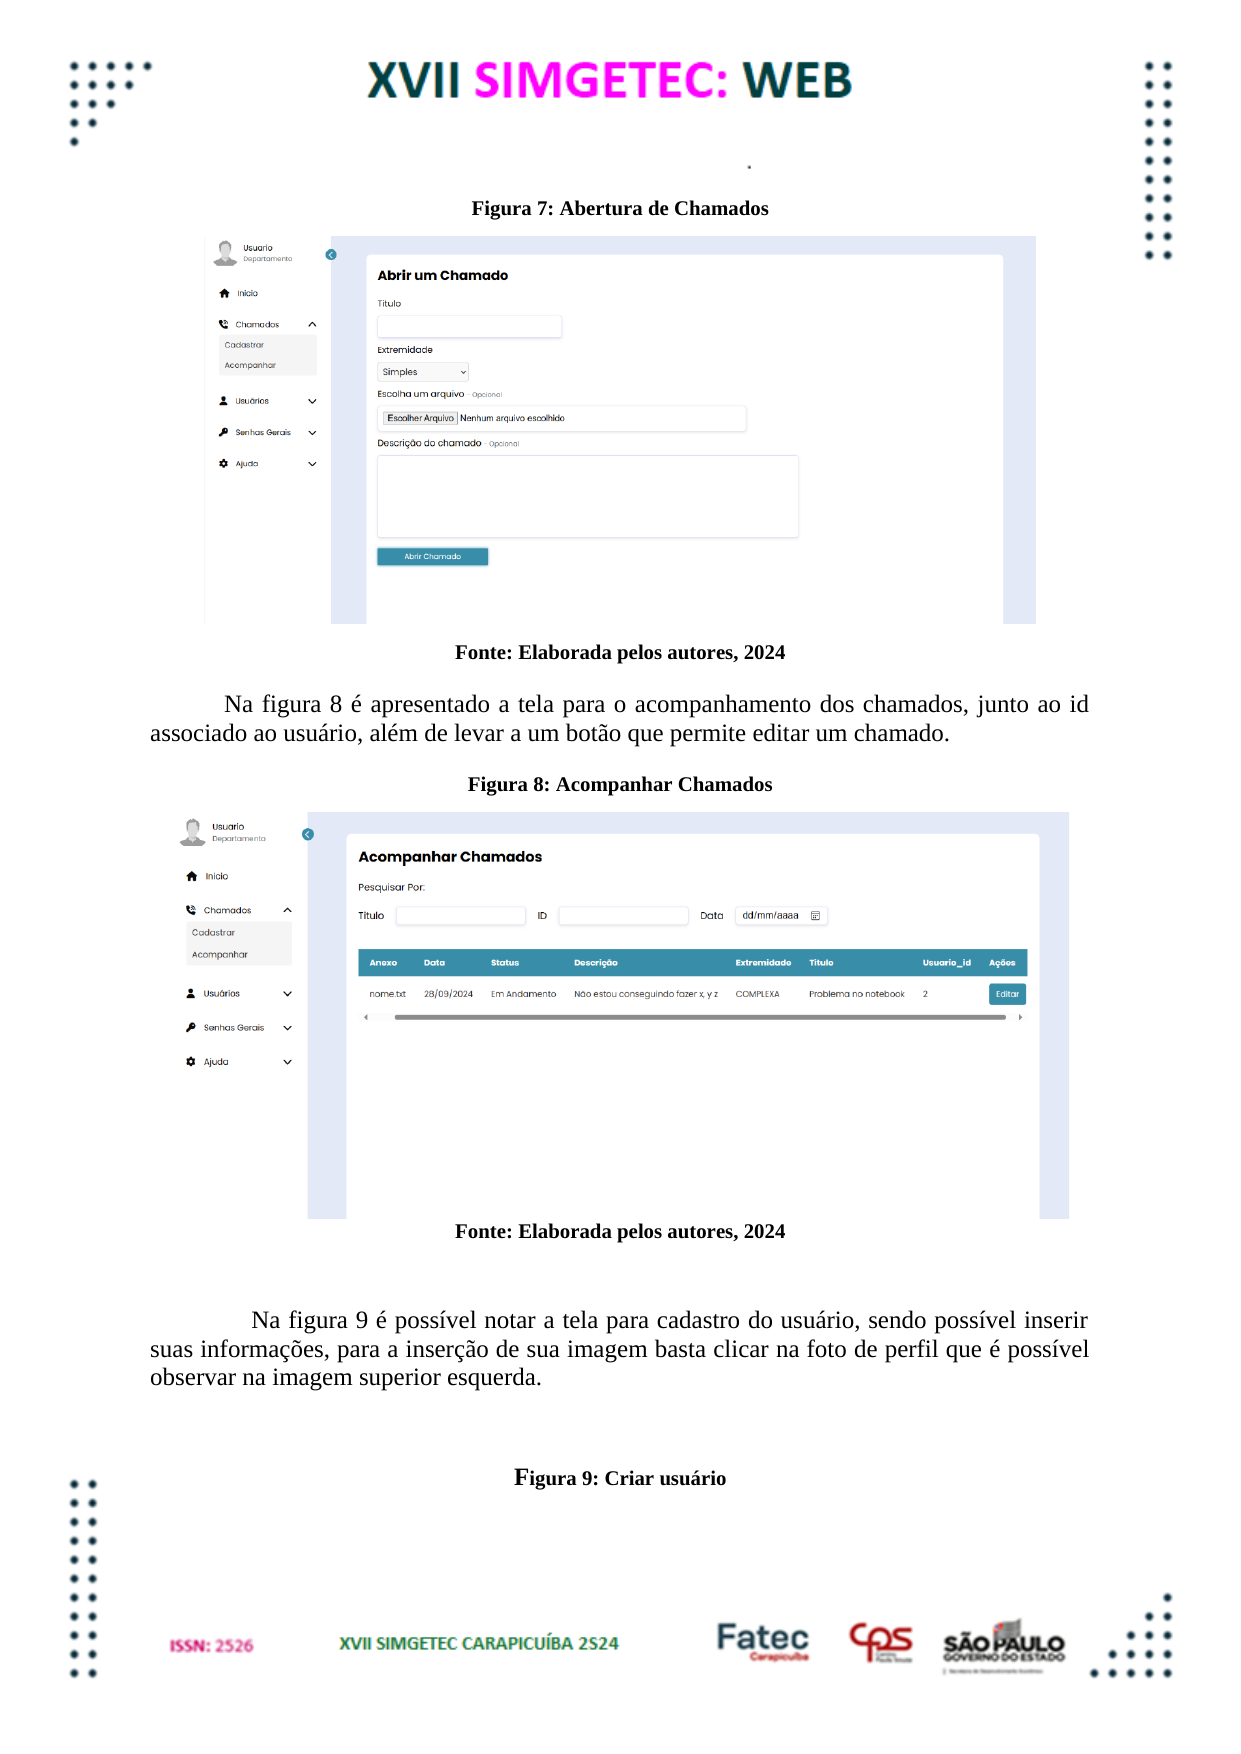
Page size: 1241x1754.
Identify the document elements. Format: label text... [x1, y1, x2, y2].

text Figura 7: Abertura de Chamados [150, 195, 1090, 219]
text Fonte: Elaborada pelos autores, 2024 [150, 812, 1090, 1243]
picture [34, 14, 1208, 1727]
text Na figura 9 é possível notar a tela para cadastro do usuário, sendo possível inserir suas informações, para a inserção de sua imagem basta clicar na foto de perfil que é possível observar na imagem superior esquerda. [150, 1305, 1090, 1391]
text Na figura 8 é apresentado a tela para o acompanhamento dos chamados, junto ao id associado ao usuário, além de levar a um botão que permite editar um chamado. [150, 689, 1090, 747]
text Fonte: Elaborada pelos autores, 2024 [150, 640, 1090, 664]
text Figura 9: Criar usuário [150, 1462, 1090, 1490]
text Figura 8: Acompanhar Chamados [150, 772, 1090, 796]
